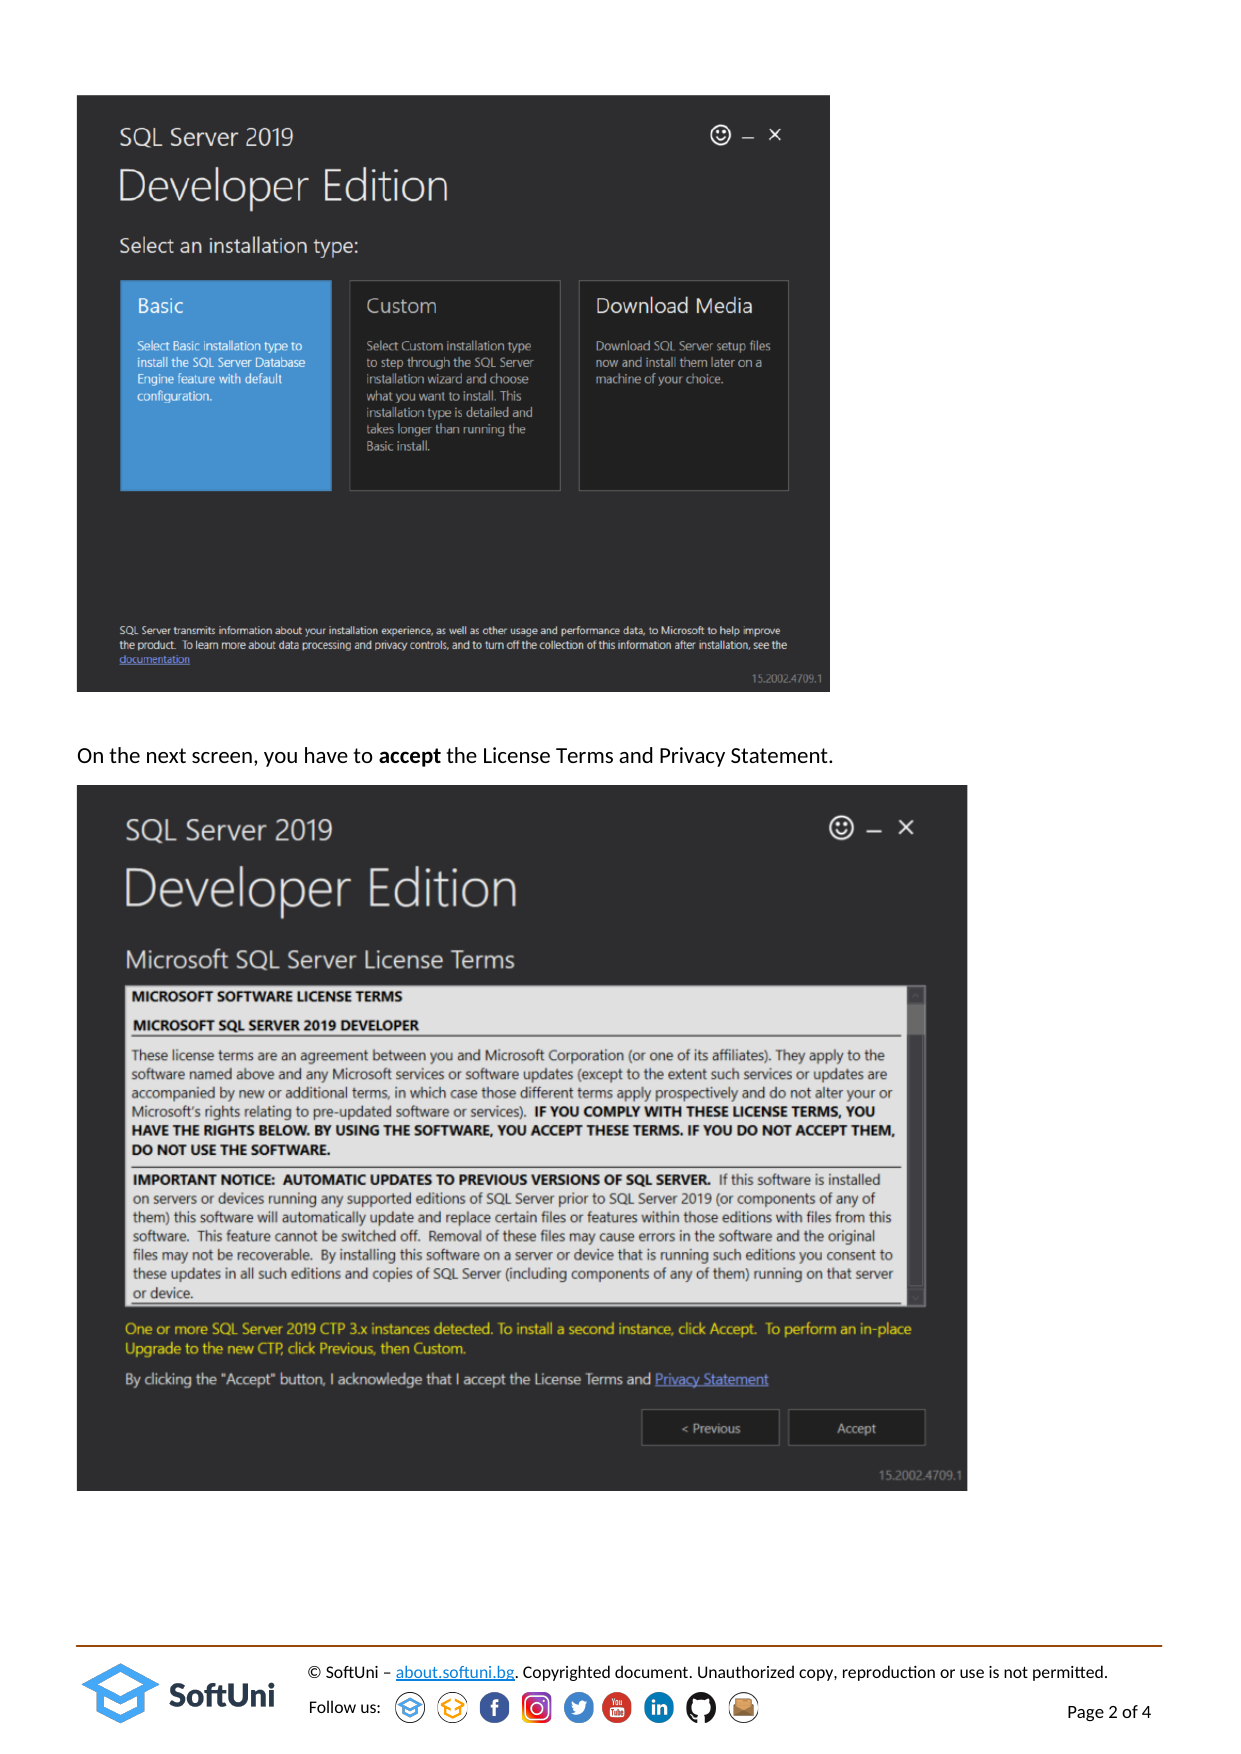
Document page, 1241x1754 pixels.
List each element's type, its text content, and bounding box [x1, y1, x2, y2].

picture [395, 1692, 425, 1723]
picture [658, 1705, 667, 1714]
picture [728, 1692, 759, 1723]
picture [686, 1692, 716, 1723]
picture [665, 1714, 674, 1723]
picture [644, 1692, 653, 1701]
picture [522, 1692, 552, 1723]
picture [644, 1714, 653, 1723]
picture [665, 1692, 674, 1701]
picture [564, 1692, 594, 1723]
picture [602, 1692, 632, 1723]
picture [75, 1658, 281, 1729]
picture [437, 1692, 468, 1723]
text On the next screen, you have to accept the License Terms and Privacy Statement. [77, 741, 1163, 769]
picture [76, 785, 968, 1491]
picture [76, 95, 830, 692]
picture [479, 1692, 510, 1723]
